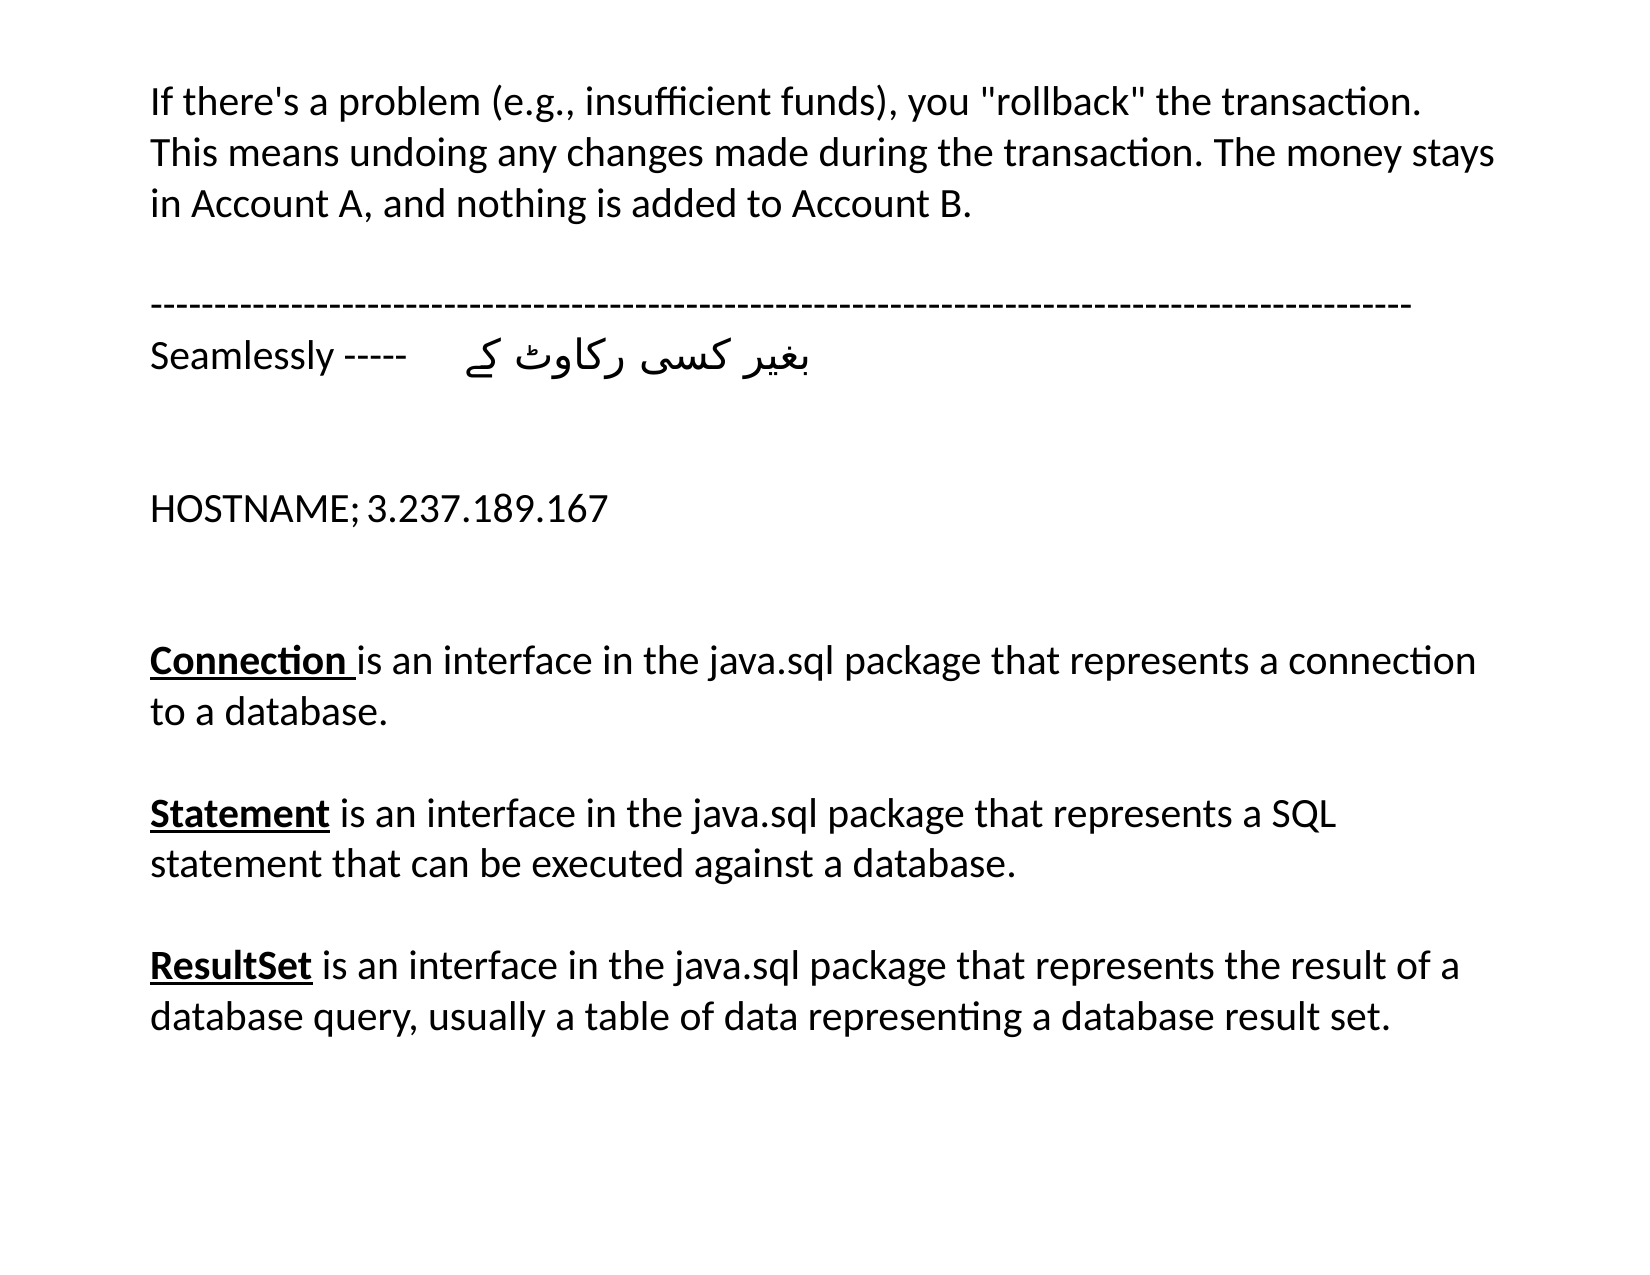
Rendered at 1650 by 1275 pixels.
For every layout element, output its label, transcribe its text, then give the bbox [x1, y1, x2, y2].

text ResultSet is an interface in the java.sql package that represents the result of a database query, usually a table of data representing a database result set. [150, 939, 1500, 1041]
text Seamlessly ----- بغیر کسی رکاوٹ کے [150, 329, 1500, 380]
text If there's a problem (e.g., insufficient funds), you "rollback" the transaction. This means undoing any changes made during the transaction. The money stays in Account A, and nothing is added to Account B. [150, 75, 1500, 227]
text Connection is an interface in the java.sql package that represents a connection to a database. [150, 634, 1500, 736]
text Statement is an interface in the java.sql package that represents a SQL statement that can be executed against a database. [150, 787, 1500, 888]
text --------------------------------------------------------------------------------------------------- [150, 278, 1500, 329]
text HOSTNAME; 3.237.189.167 [150, 482, 1500, 532]
